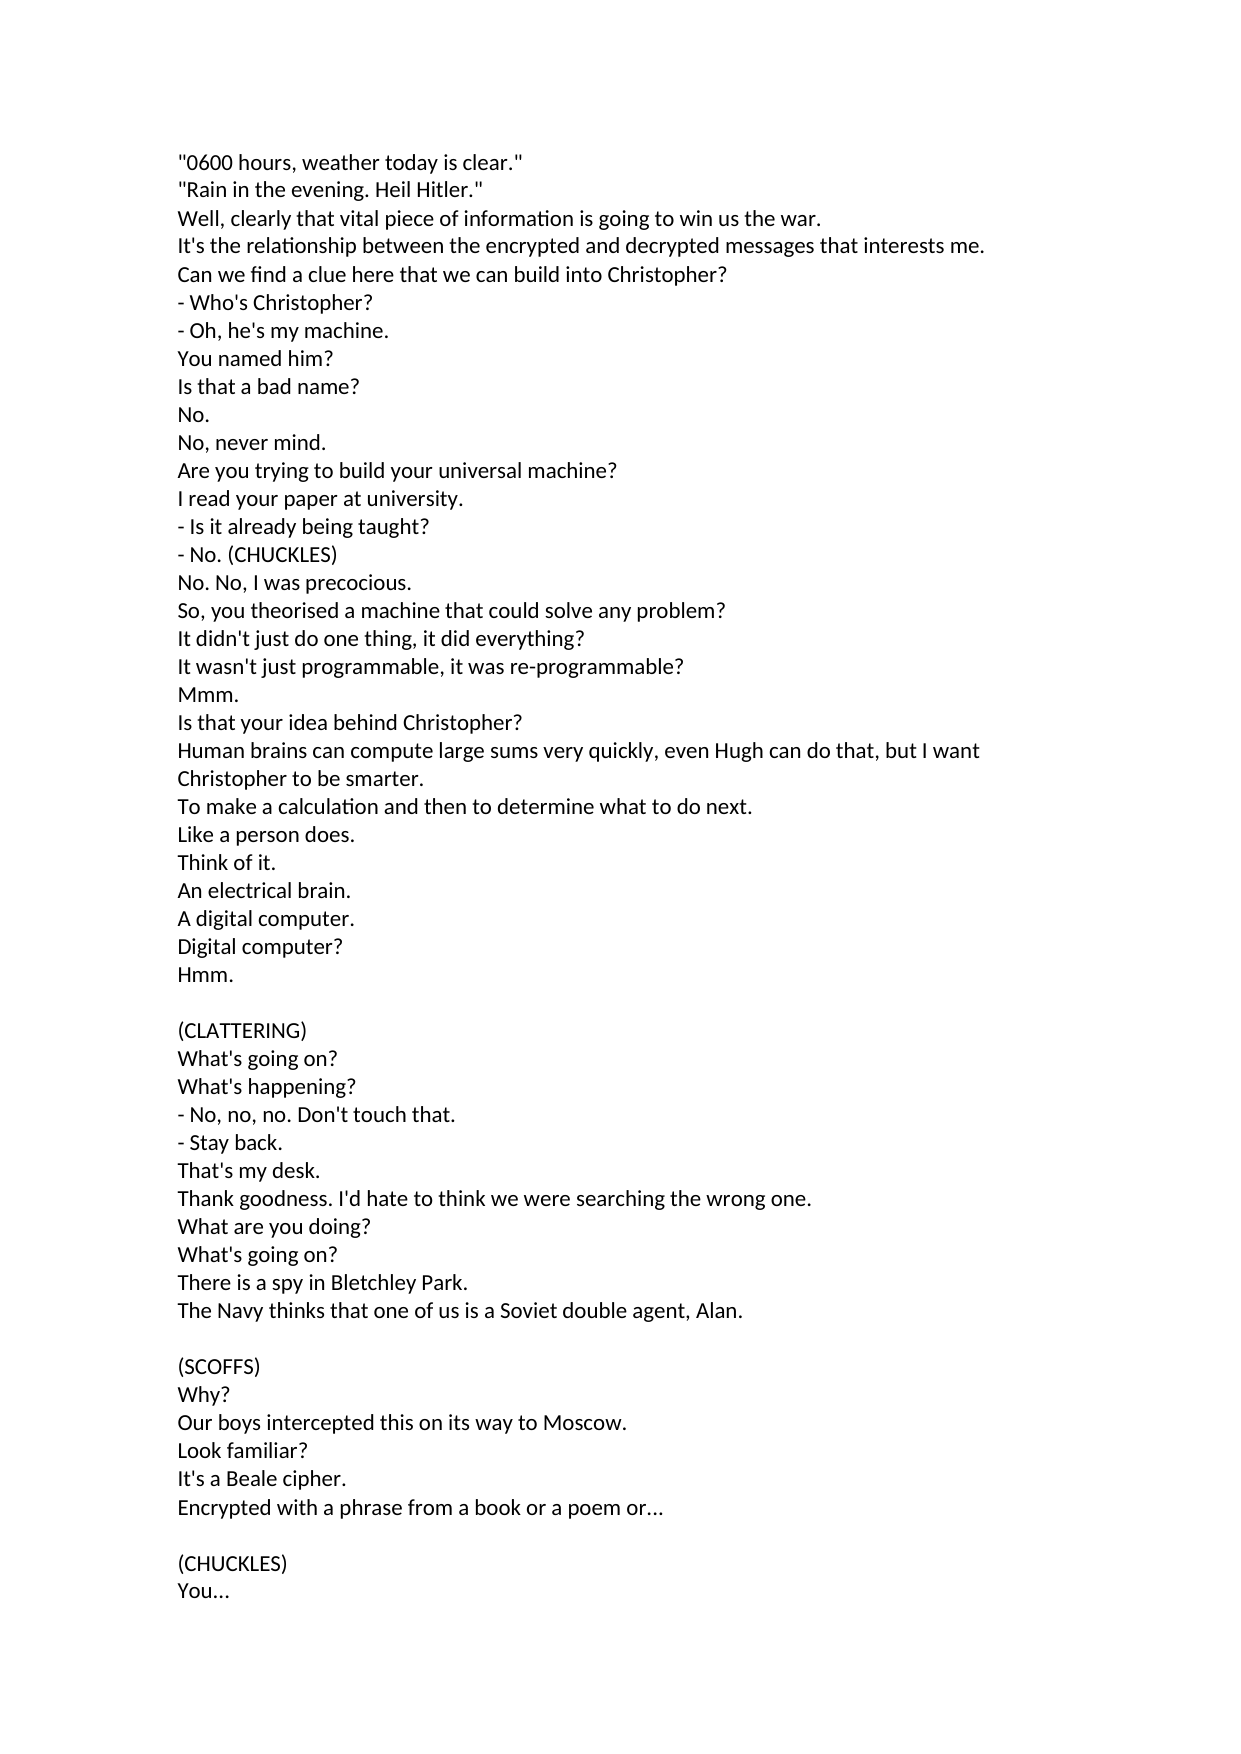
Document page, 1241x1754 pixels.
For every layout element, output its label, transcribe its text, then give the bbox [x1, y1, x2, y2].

text That's my desk. [177, 1156, 1063, 1184]
text The Navy thinks that one of us is a Soviet double agent, Alan. [177, 1296, 1063, 1324]
text What's happening? [177, 1072, 1063, 1100]
text Our boys intercepted this on its way to Moscow. [177, 1408, 1063, 1437]
text Mmm. [177, 680, 1063, 708]
text It's a Beale cipher. [177, 1464, 1063, 1493]
text - Who's Christopher? [177, 288, 1063, 316]
text Encrypted with a phrase from a book or a poem or... [177, 1493, 1063, 1521]
text I read your paper at university. [177, 484, 1063, 512]
text What's going on? [177, 1240, 1063, 1268]
text No. No, I was precocious. [177, 568, 1063, 596]
text Look familiar? [177, 1437, 1063, 1464]
text (CHUCKLES) [177, 1549, 1063, 1577]
text So, you theorised a machine that could solve any problem? [177, 596, 1063, 624]
text Can we find a clue here that we can build into Christopher? [177, 260, 1063, 288]
text Human brains can compute large sums very quickly, even Hugh can do that, but I want Christopher to be smarter. [177, 736, 1063, 792]
text Are you trying to build your universal machine? [177, 456, 1063, 484]
text "Rain in the evening. Heil Hitler." [177, 176, 1063, 204]
text It didn't just do one thing, it did everything? [177, 624, 1063, 652]
text You... [177, 1577, 1063, 1605]
text Why? [177, 1381, 1063, 1408]
text (CLATTERING) [177, 1016, 1063, 1044]
text There is a spy in Bletchley Park. [177, 1268, 1063, 1296]
text A digital computer. [177, 904, 1063, 932]
text What's going on? [177, 1044, 1063, 1072]
text Is that your idea behind Christopher? [177, 708, 1063, 736]
text You named him? [177, 344, 1063, 372]
text It's the relationship between the encrypted and decrypted messages that interests me. [177, 232, 1063, 260]
text - Stay back. [177, 1128, 1063, 1156]
text Is that a bad name? [177, 372, 1063, 400]
text (SCOFFS) [177, 1352, 1063, 1381]
text What are you doing? [177, 1212, 1063, 1240]
text Well, clearly that vital piece of information is going to win us the war. [177, 204, 1063, 232]
text - Is it already being taught? [177, 512, 1063, 540]
text Hmm. [177, 960, 1063, 988]
text Think of it. [177, 848, 1063, 876]
text No. [177, 400, 1063, 428]
text - Oh, he's my machine. [177, 316, 1063, 344]
text - No, no, no. Don't touch that. [177, 1100, 1063, 1128]
text No, never mind. [177, 428, 1063, 456]
text It wasn't just programmable, it was re-programmable? [177, 652, 1063, 680]
text Digital computer? [177, 932, 1063, 960]
text Like a person does. [177, 820, 1063, 848]
text "0600 hours, weather today is clear." [177, 148, 1063, 176]
text Thank goodness. I'd hate to think we were searching the wrong one. [177, 1184, 1063, 1212]
text To make a calculation and then to determine what to do next. [177, 792, 1063, 820]
text An electrical brain. [177, 876, 1063, 904]
text - No. (CHUCKLES) [177, 540, 1063, 568]
